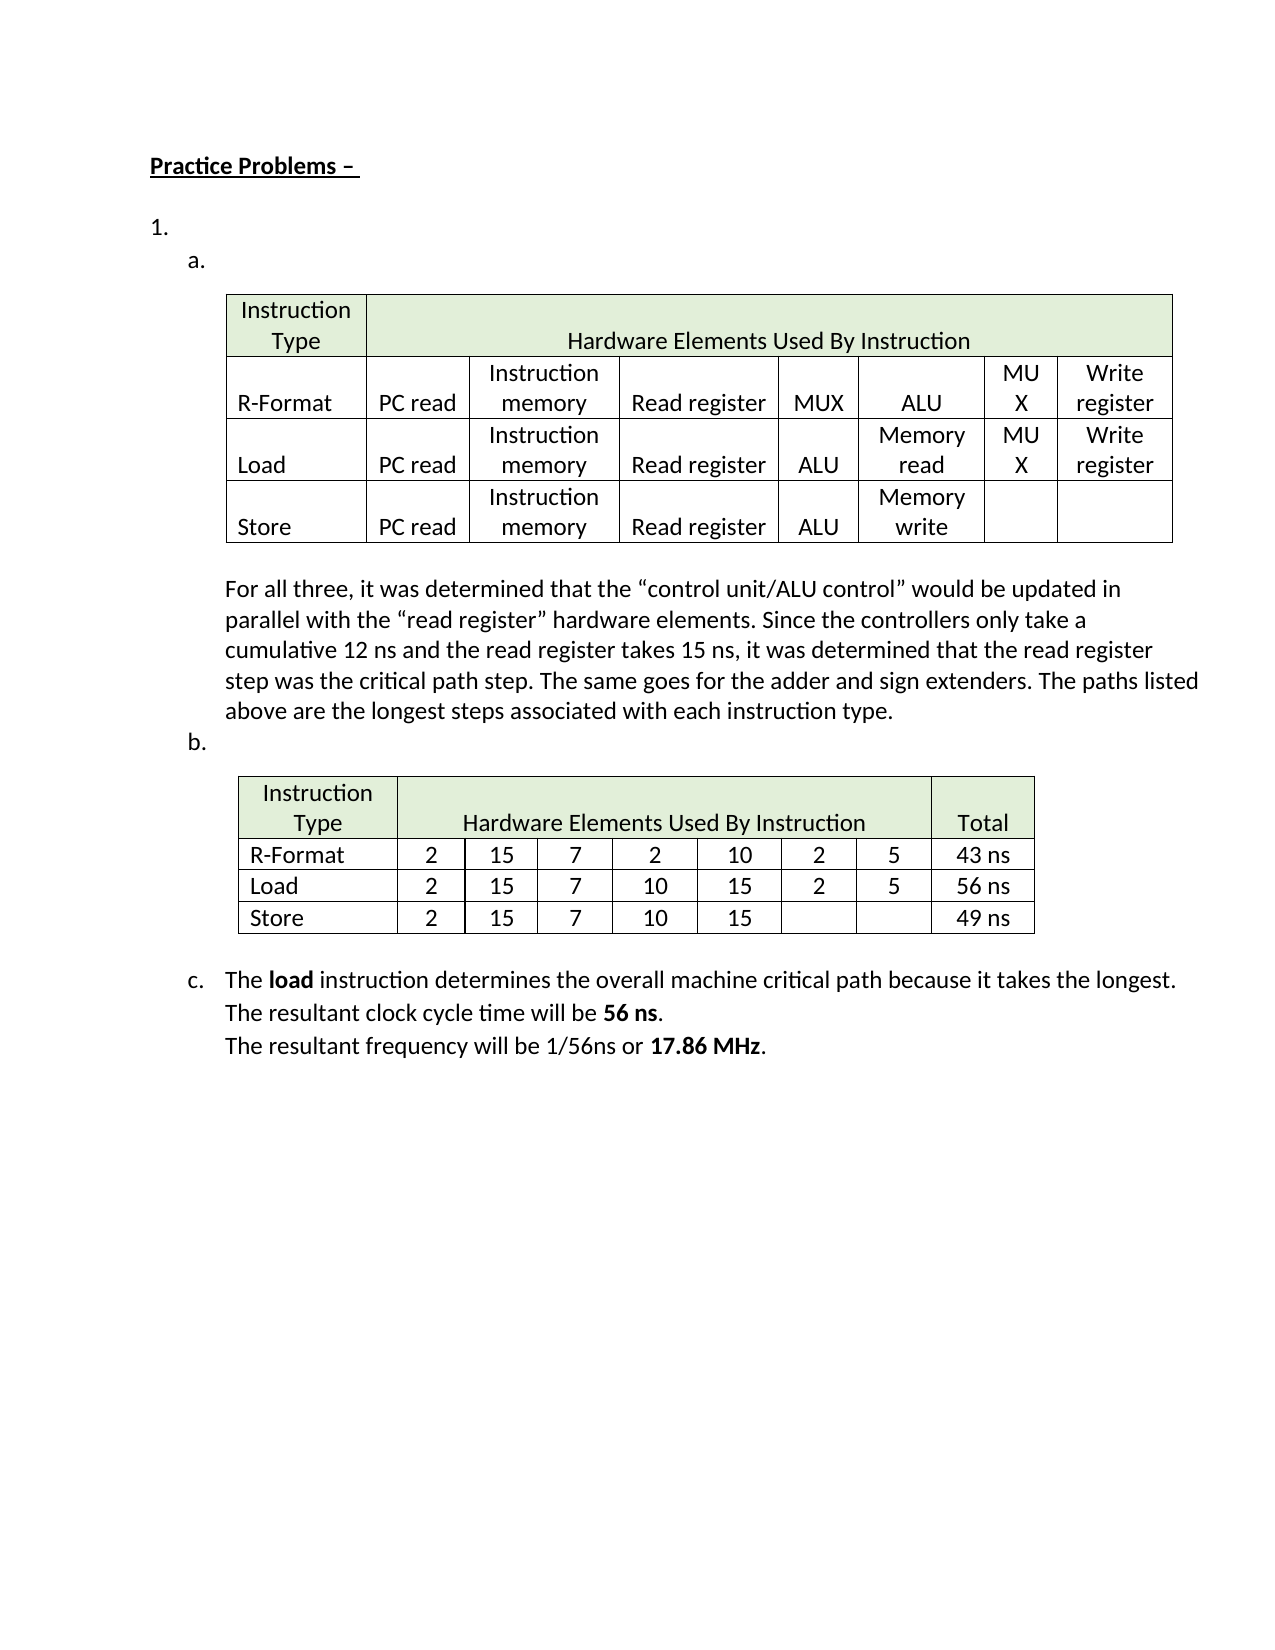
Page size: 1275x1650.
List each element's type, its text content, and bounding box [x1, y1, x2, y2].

table_cell 7 [538, 870, 612, 901]
table_cell ALU [859, 357, 984, 418]
table_cell 10 [613, 870, 697, 901]
table_cell Memory read [859, 419, 984, 480]
table_cell 15 [698, 902, 781, 932]
table_cell PC read [367, 481, 469, 542]
table_cell PC read [367, 419, 469, 480]
list The load instruction determines the overall machine critical path because it takes the longest. The resultant clock cycle time will be 56 ns. The resultant frequency will be 1/56ns or 17.86 MHz. [187, 964, 1200, 1060]
table_cell MUX [985, 357, 1057, 418]
text For all three, it was determined that the “control unit/ALU control” would be updated in parallel with the “read register” hardware elements. Since the controllers only take a cumulative 12 ns and the read register takes 15 ns, it was determined that the read register step was the critical path step. The same goes for the adder and sign extenders. The paths listed above are the longest steps associated with each instruction type. [225, 543, 1200, 726]
table_cell 2 [398, 870, 464, 901]
table_cell Instruction memory [470, 481, 619, 542]
table_cell R-Format [227, 357, 366, 418]
table_cell Load [227, 419, 366, 480]
table_cell 10 [698, 839, 781, 869]
table_cell 49 ns [932, 902, 1034, 932]
table_cell Memory write [859, 481, 984, 542]
table_cell 2 [782, 870, 856, 901]
table_cell [782, 902, 856, 932]
table_cell 10 [613, 902, 697, 932]
table_header Hardware Elements Used By Instruction [398, 777, 931, 838]
table_cell MUX [779, 357, 858, 418]
table_cell 2 [398, 839, 464, 869]
table_cell 2 [398, 902, 464, 932]
table_cell Store [239, 902, 397, 932]
table_cell Read register [620, 419, 778, 480]
table_cell Read register [620, 481, 778, 542]
table_header Hardware Elements Used By Instruction [367, 295, 1172, 356]
table_cell [1058, 481, 1172, 542]
table_cell 2 [613, 839, 697, 869]
table_cell Instruction memory [470, 419, 619, 480]
text Practice Problems – [150, 150, 1200, 181]
table_cell 5 [857, 870, 931, 901]
table_cell 56 ns [932, 870, 1034, 901]
table_cell [857, 902, 931, 932]
table_header Instruction Type [227, 295, 366, 356]
table_cell 15 [466, 870, 537, 901]
table_cell 5 [857, 839, 931, 869]
table_cell 7 [538, 902, 612, 932]
table_cell 15 [466, 902, 537, 932]
table_cell Instruction memory [470, 357, 619, 418]
table_cell R-Format [239, 839, 397, 869]
table_cell Load [239, 870, 397, 901]
table_cell PC read [367, 357, 469, 418]
table_cell Write register [1058, 357, 1172, 418]
table_cell 15 [466, 839, 537, 869]
table_cell 2 [782, 839, 856, 869]
table_cell MUX [985, 419, 1057, 480]
table_cell 7 [538, 839, 612, 869]
table_cell Write register [1058, 419, 1172, 480]
table_cell 43 ns [932, 839, 1034, 869]
table_cell Read register [620, 357, 778, 418]
table_cell ALU [779, 419, 858, 480]
table_cell Store [227, 481, 366, 542]
table_cell ALU [779, 481, 858, 542]
table_cell 15 [698, 870, 781, 901]
table_header Total [932, 777, 1034, 838]
table_cell [985, 481, 1057, 542]
table_header Instruction Type [239, 777, 397, 838]
